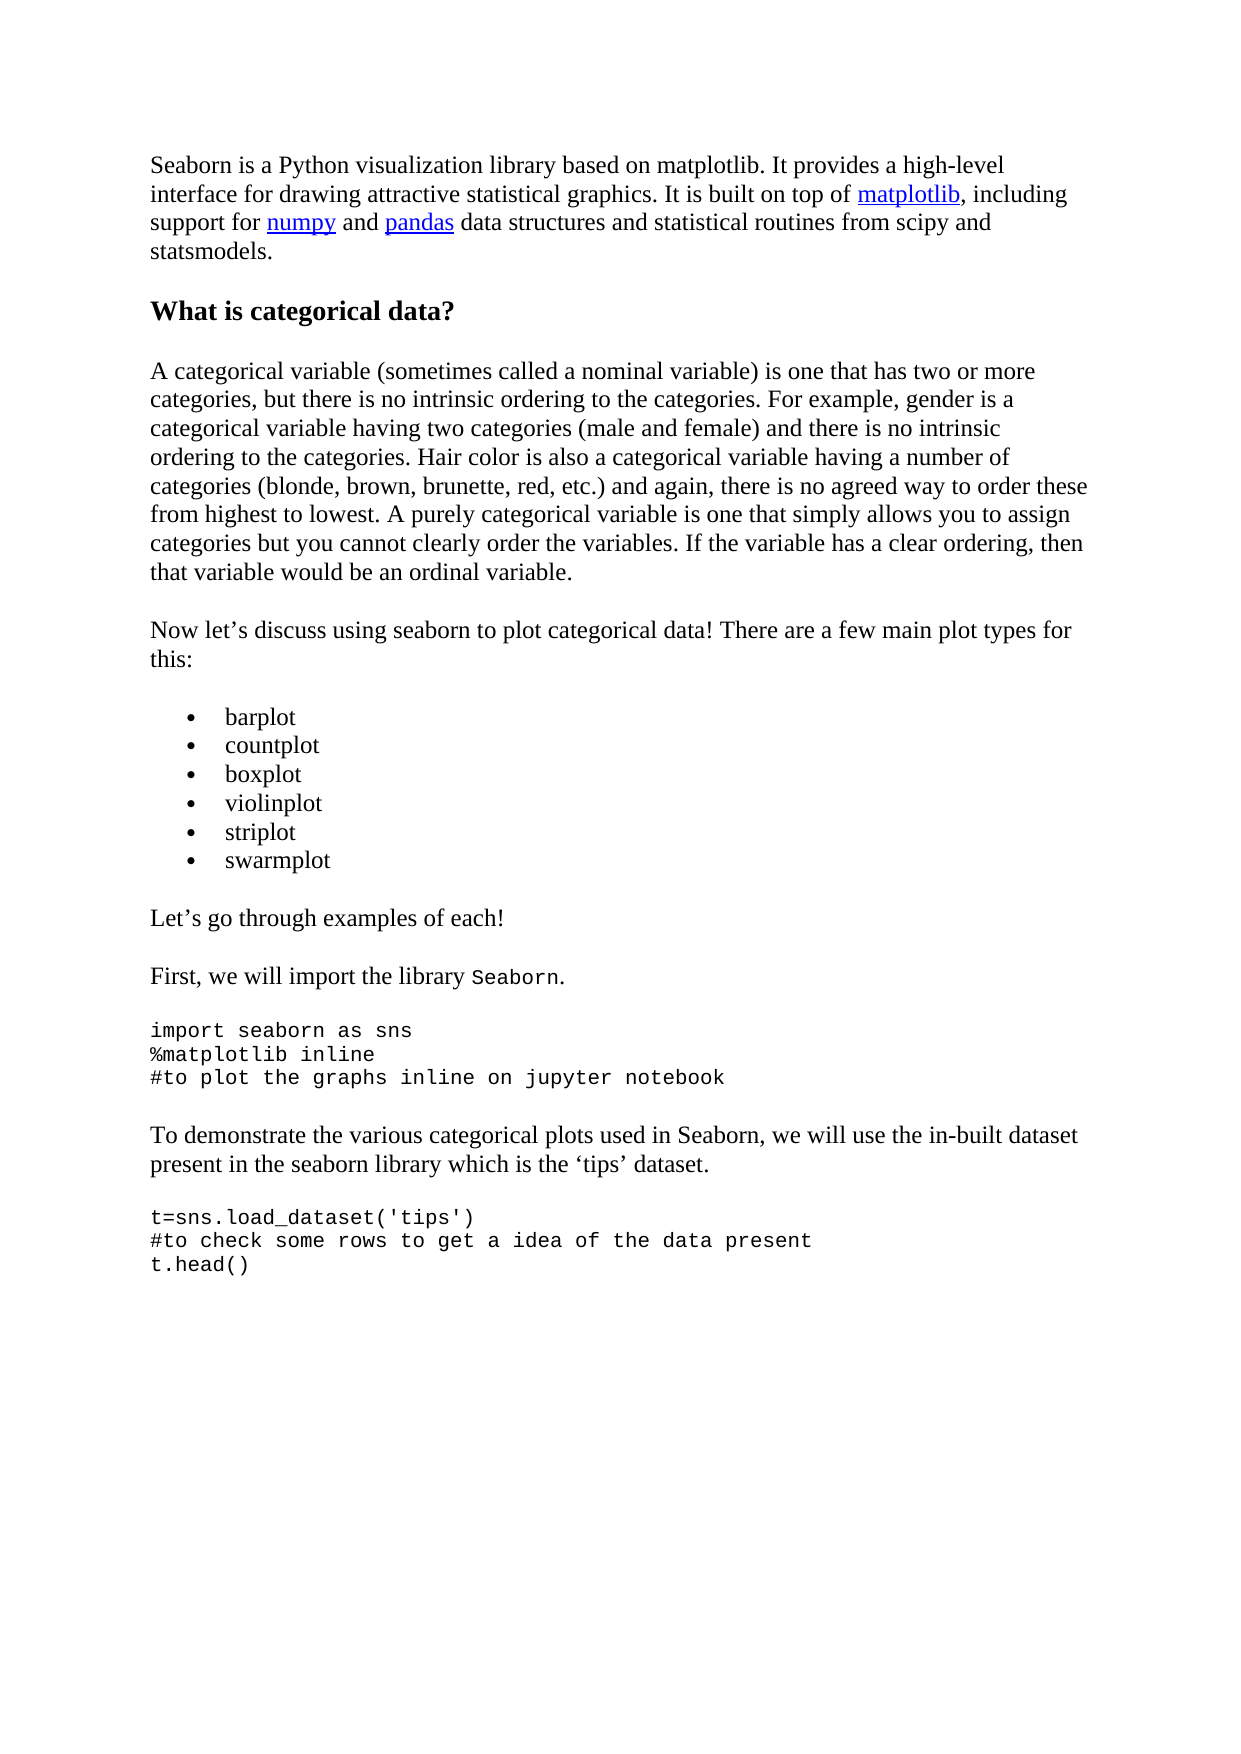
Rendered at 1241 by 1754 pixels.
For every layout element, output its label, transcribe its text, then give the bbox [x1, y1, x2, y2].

text Now let’s discuss using seaborn to plot categorical data! There are a few main plot types for this: [150, 615, 1090, 672]
list striplot [187, 817, 1090, 845]
text A categorical variable (sometimes called a nominal variable) is one that has two or more categories, but there is no intrinsic ordering to the categories. For example, gender is a categorical variable having two categories (male and female) and there is no intrinsic ordering to the categories. Hair color is also a categorical variable having a number of categories (blonde, brown, brunette, red, etc.) and again, there is no agreed way to order these from highest to lowest. A purely categorical variable is one that simply allows you to assign categories but you cannot clearly order the variables. If the variable has a clear ordering, then that variable would be an ordinal variable. [150, 356, 1090, 586]
text t=sns.load_dataset('tips') [150, 1207, 1090, 1230]
list violinplot [187, 788, 1090, 817]
text #to plot the graphs inline on jupyter notebook [150, 1067, 1090, 1091]
text import seaborn as sns [150, 1020, 1090, 1043]
text t.head() [150, 1254, 1090, 1278]
text What is categorical data? [150, 294, 1090, 327]
text Let’s go through examples of each! [150, 903, 1090, 932]
list boxplot [187, 759, 1090, 788]
text First, we will import the library Seaborn. [150, 961, 1090, 991]
list swarmplot [187, 845, 1090, 874]
list countplot [187, 730, 1090, 759]
list barplot [187, 702, 1090, 730]
text %matplotlib inline [150, 1043, 1090, 1067]
text To demonstrate the various categorical plots used in Seaborn, we will use the in-built dataset present in the seaborn library which is the ‘tips’ dataset. [150, 1120, 1090, 1177]
text #to check some rows to get a idea of the data present [150, 1230, 1090, 1254]
text Seaborn is a Python visualization library based on matplotlib. It provides a high-level interface for drawing attractive statistical graphics. It is built on top of matplotlib, including support for numpy and pandas data structures and statistical routines from scipy and statsmodels. [150, 150, 1090, 265]
